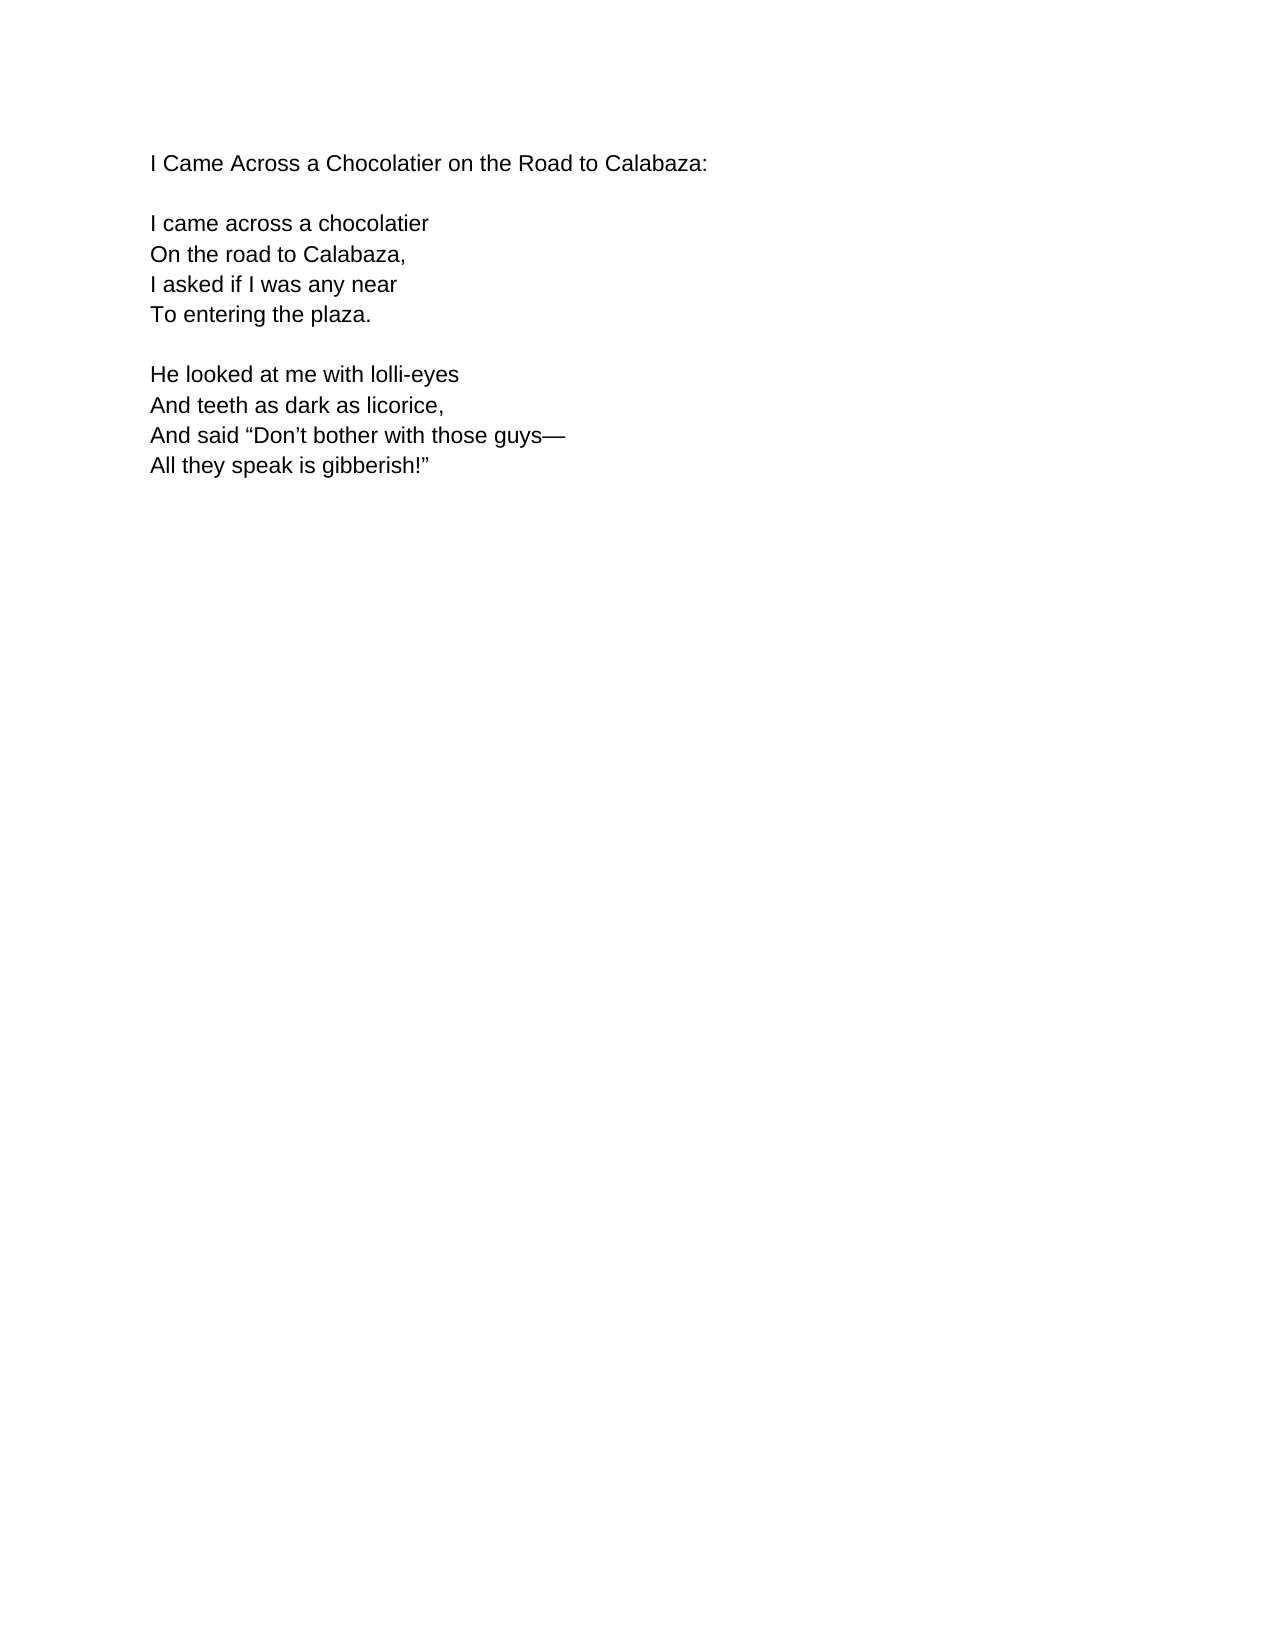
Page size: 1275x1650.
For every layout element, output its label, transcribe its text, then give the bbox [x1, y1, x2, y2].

text And said “Don’t bother with those guys— [150, 422, 1125, 448]
text On the road to Calabaza, [150, 241, 1125, 267]
text All they speak is gibberish!” [150, 452, 1125, 478]
text I Came Across a Chocolatier on the Road to Calabaza: [150, 150, 1125, 176]
text He looked at me with lolli-eyes [150, 361, 1125, 388]
text I asked if I was any near [150, 271, 1125, 297]
text And teeth as dark as licorice, [150, 392, 1125, 418]
text I came across a chocolatier [150, 210, 1125, 237]
text To entering the plaza. [150, 301, 1125, 327]
